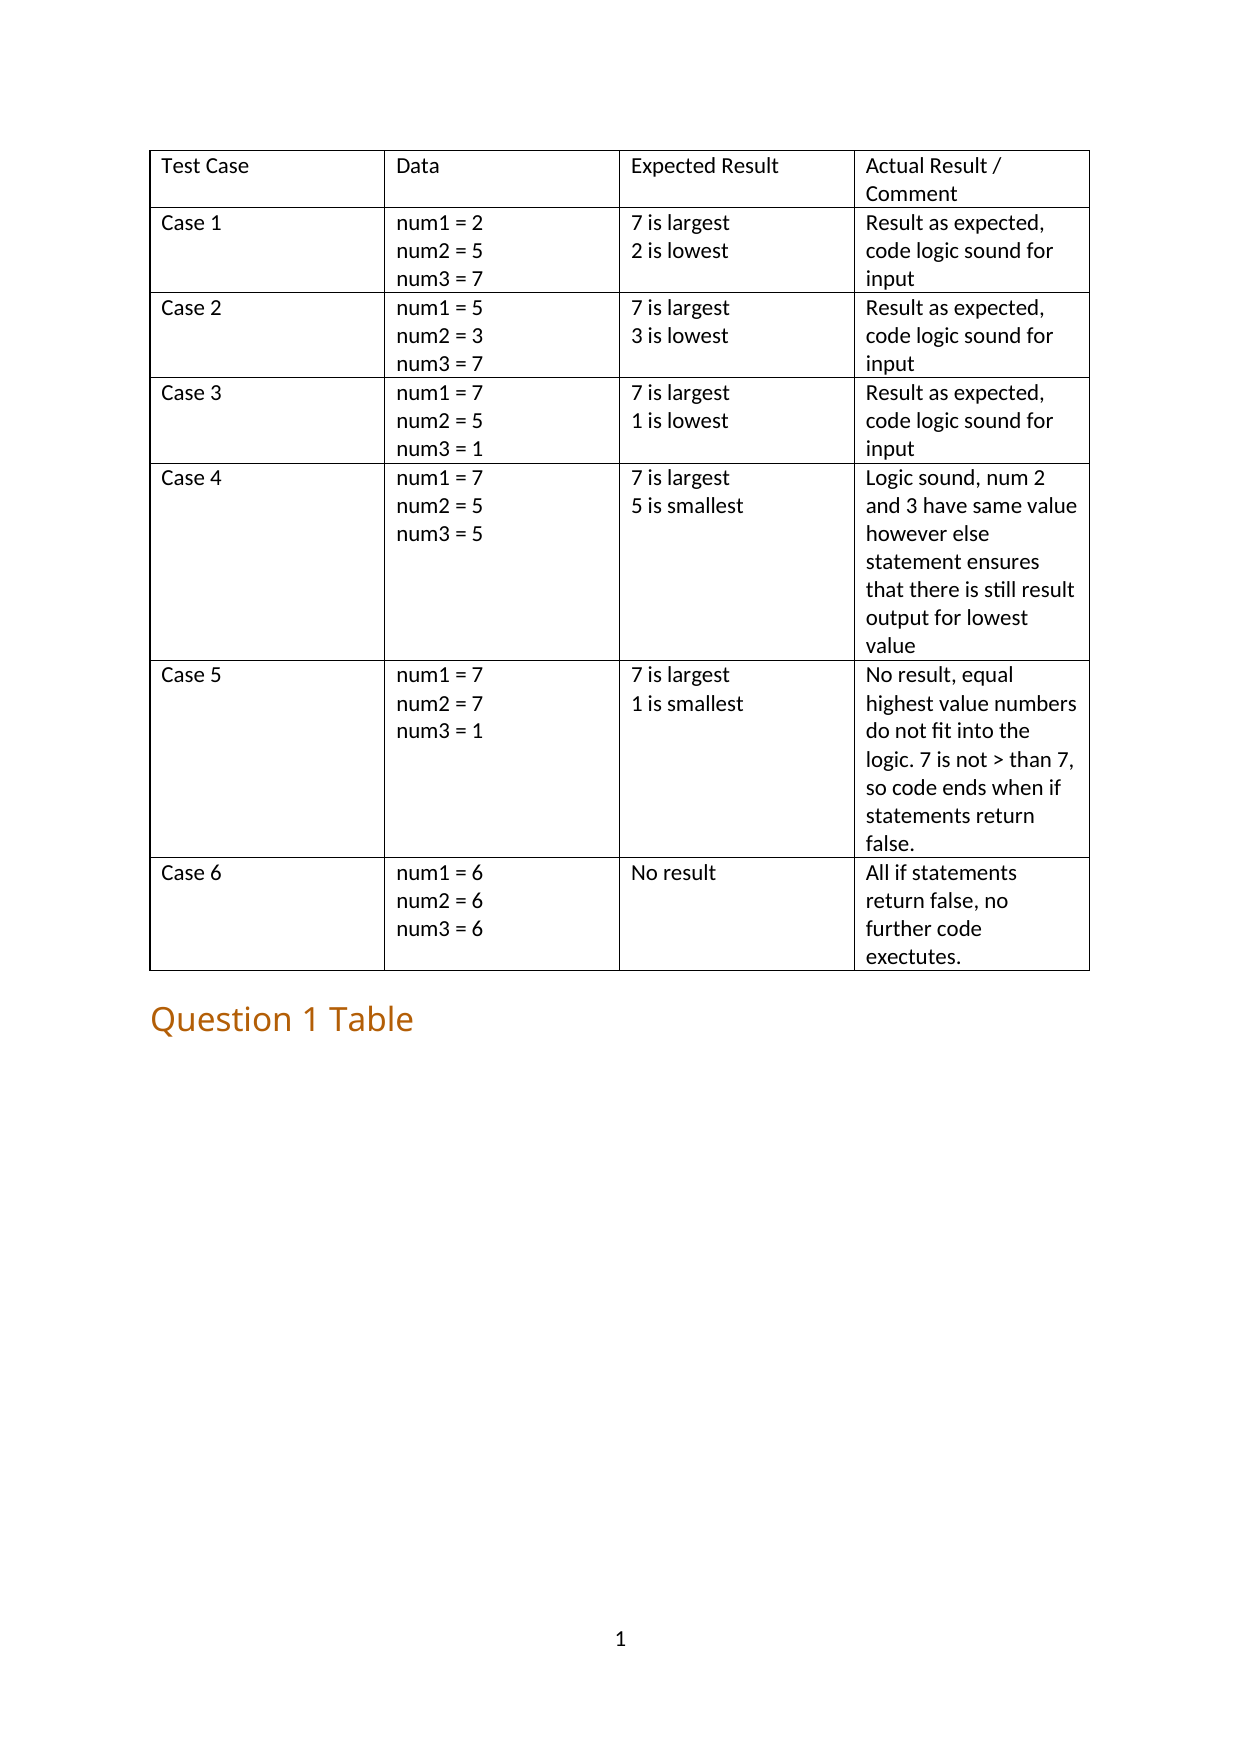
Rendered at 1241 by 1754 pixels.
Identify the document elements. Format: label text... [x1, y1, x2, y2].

table_cell 7 is largest 1 is smallest [620, 661, 854, 857]
subtitle Question 1 Table [150, 996, 1090, 1041]
table_cell num1 = 7 num2 = 5 num3 = 5 [385, 464, 619, 659]
table_cell 7 is largest 3 is lowest [620, 293, 854, 377]
table_cell Case 6 [151, 858, 384, 970]
table_header Test Case [151, 151, 384, 207]
table_cell No result [620, 858, 854, 970]
table_cell Case 5 [151, 661, 384, 857]
table_cell 7 is largest 1 is lowest [620, 378, 854, 462]
table_cell num1 = 7 num2 = 5 num3 = 1 [385, 378, 619, 462]
table_cell 7 is largest 2 is lowest [620, 208, 854, 292]
table_cell Case 4 [151, 464, 384, 659]
table_cell All if statements return false, no further code exectutes. [855, 858, 1089, 970]
table_header Expected Result [620, 151, 854, 207]
table_cell No result, equal highest value numbers do not fit into the logic. 7 is not > than 7, so code ends when if statements return false. [855, 661, 1089, 857]
table_header Data [385, 151, 619, 207]
table_cell num1 = 5 num2 = 3 num3 = 7 [385, 293, 619, 377]
table_cell Logic sound, num 2 and 3 have same value however else statement ensures that there is still result output for lowest value [855, 464, 1089, 659]
table_cell Result as expected, code logic sound for input [855, 378, 1089, 462]
table_cell num1 = 7 num2 = 7 num3 = 1 [385, 661, 619, 857]
table_cell Result as expected, code logic sound for input [855, 293, 1089, 377]
table_cell Case 1 [151, 208, 384, 292]
table_header Actual Result / Comment [855, 151, 1089, 207]
table_cell 7 is largest 5 is smallest [620, 464, 854, 659]
table_cell num1 = 6 num2 = 6 num3 = 6 [385, 858, 619, 970]
table_cell Case 3 [151, 378, 384, 462]
table_cell num1 = 2 num2 = 5 num3 = 7 [385, 208, 619, 292]
table_cell Result as expected, code logic sound for input [855, 208, 1089, 292]
table_cell Case 2 [151, 293, 384, 377]
